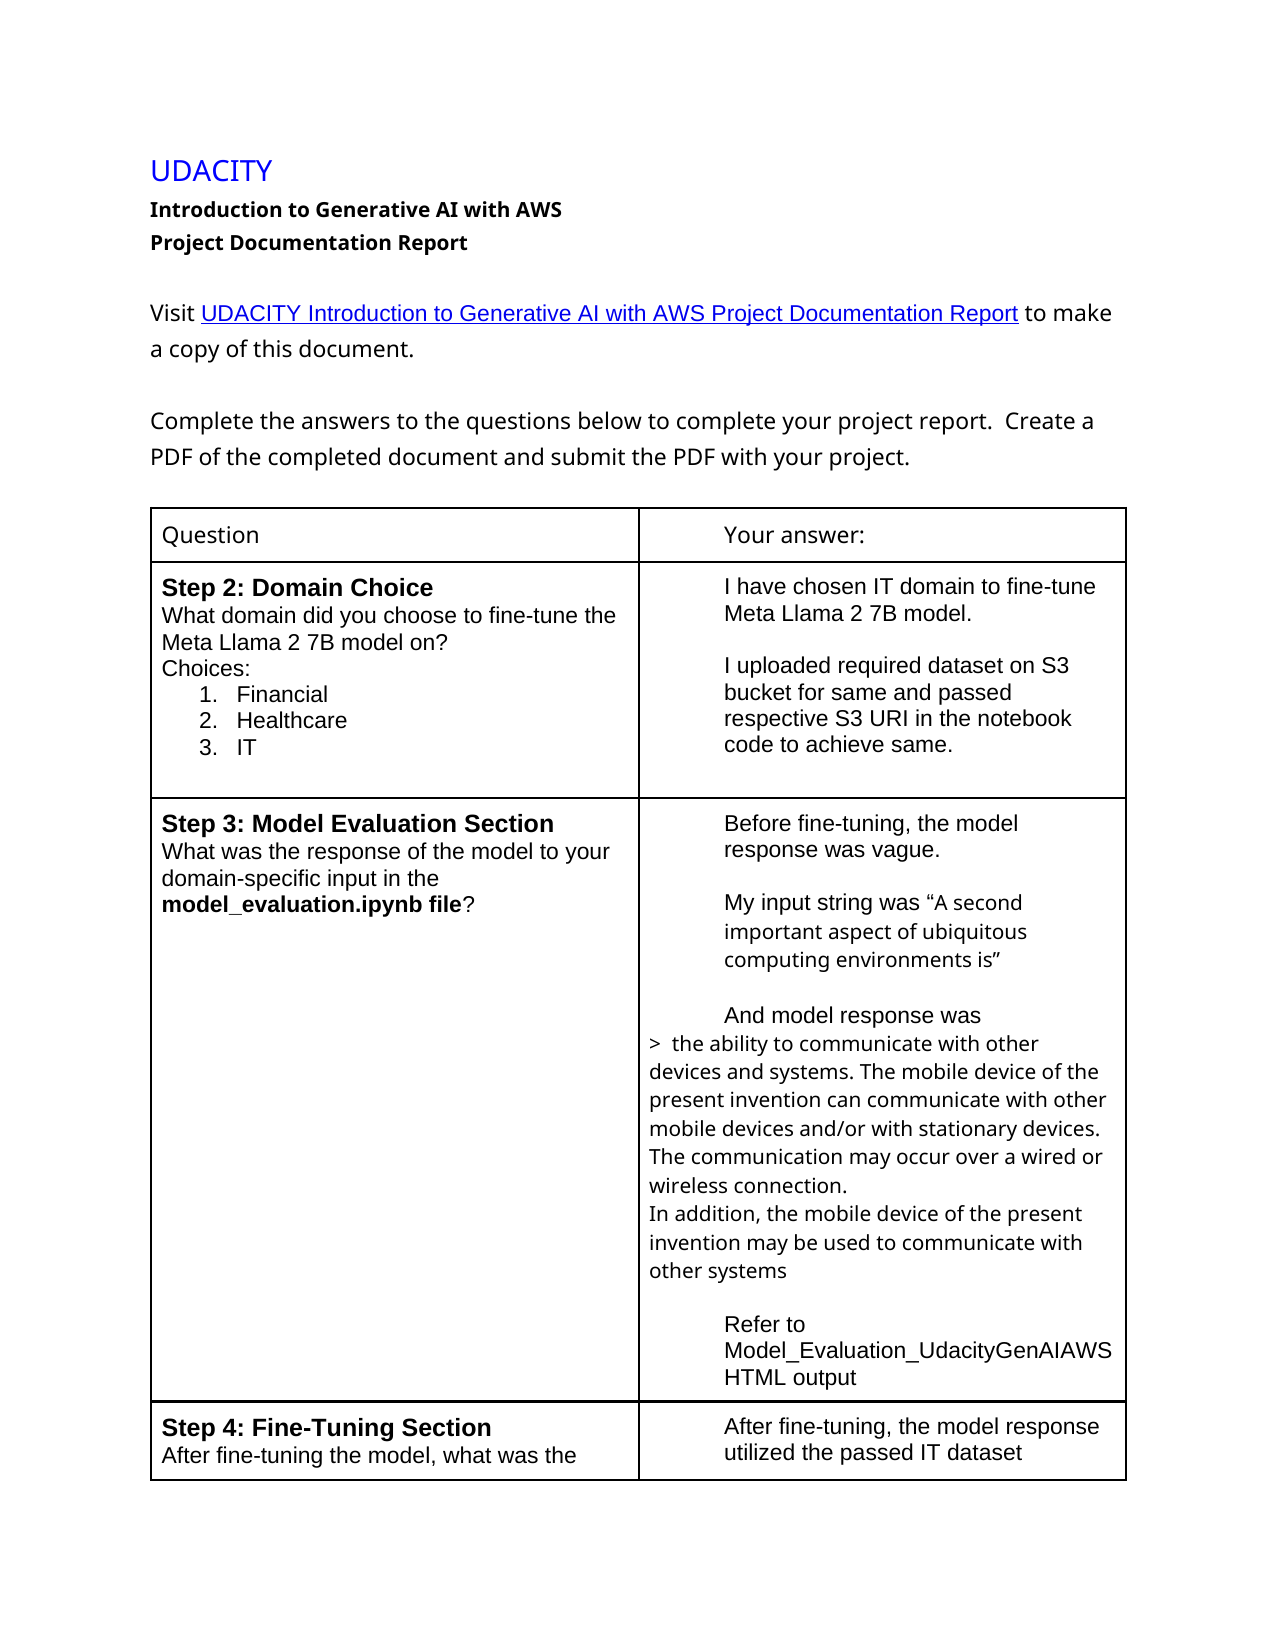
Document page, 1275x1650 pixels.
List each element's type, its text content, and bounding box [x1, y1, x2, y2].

text Visit UDACITY Introduction to Generative AI with AWS Project Documentation Report to make a copy of this document. [150, 297, 1125, 364]
text Project Documentation Report [150, 228, 1125, 257]
table_cell Step 2: Domain Choice What domain did you choose to fine-tune the Meta Llama 2 7B model on? Choices: Financial Healthcare IT [152, 563, 638, 797]
table_cell Before fine-tuning, the model response was vague. My input string was “A second important aspect of ubiquitous computing environments is” And model response was > the ability to communicate with other devices and systems. The mobile device of the present invention can communicate with other mobile devices and/or with stationary devices. The communication may occur over a wired or wireless connection. In addition, the mobile device of the present invention may be used to communicate with other systems Refer to Model_Evaluation_UdacityGenAIAWS HTML output [640, 799, 1125, 1400]
table_cell I have chosen IT domain to fine-tune Meta Llama 2 7B model. I uploaded required dataset on S3 bucket for same and passed respective S3 URI in the notebook code to achieve same. [640, 563, 1125, 797]
text Introduction to Generative AI with AWS [150, 196, 1125, 224]
text Complete the answers to the questions below to complete your project report. Create a PDF of the completed document and submit the PDF with your project. [150, 404, 1125, 472]
table_cell Step 3: Model Evaluation Section What was the response of the model to your domain-specific input in the model_evaluation.ipynb file? [152, 799, 638, 1400]
table_header Your answer: [640, 509, 1125, 561]
table_header Question [152, 509, 638, 561]
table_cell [640, 1403, 1125, 1478]
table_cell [152, 1403, 638, 1478]
text UDACITY [150, 150, 1125, 190]
